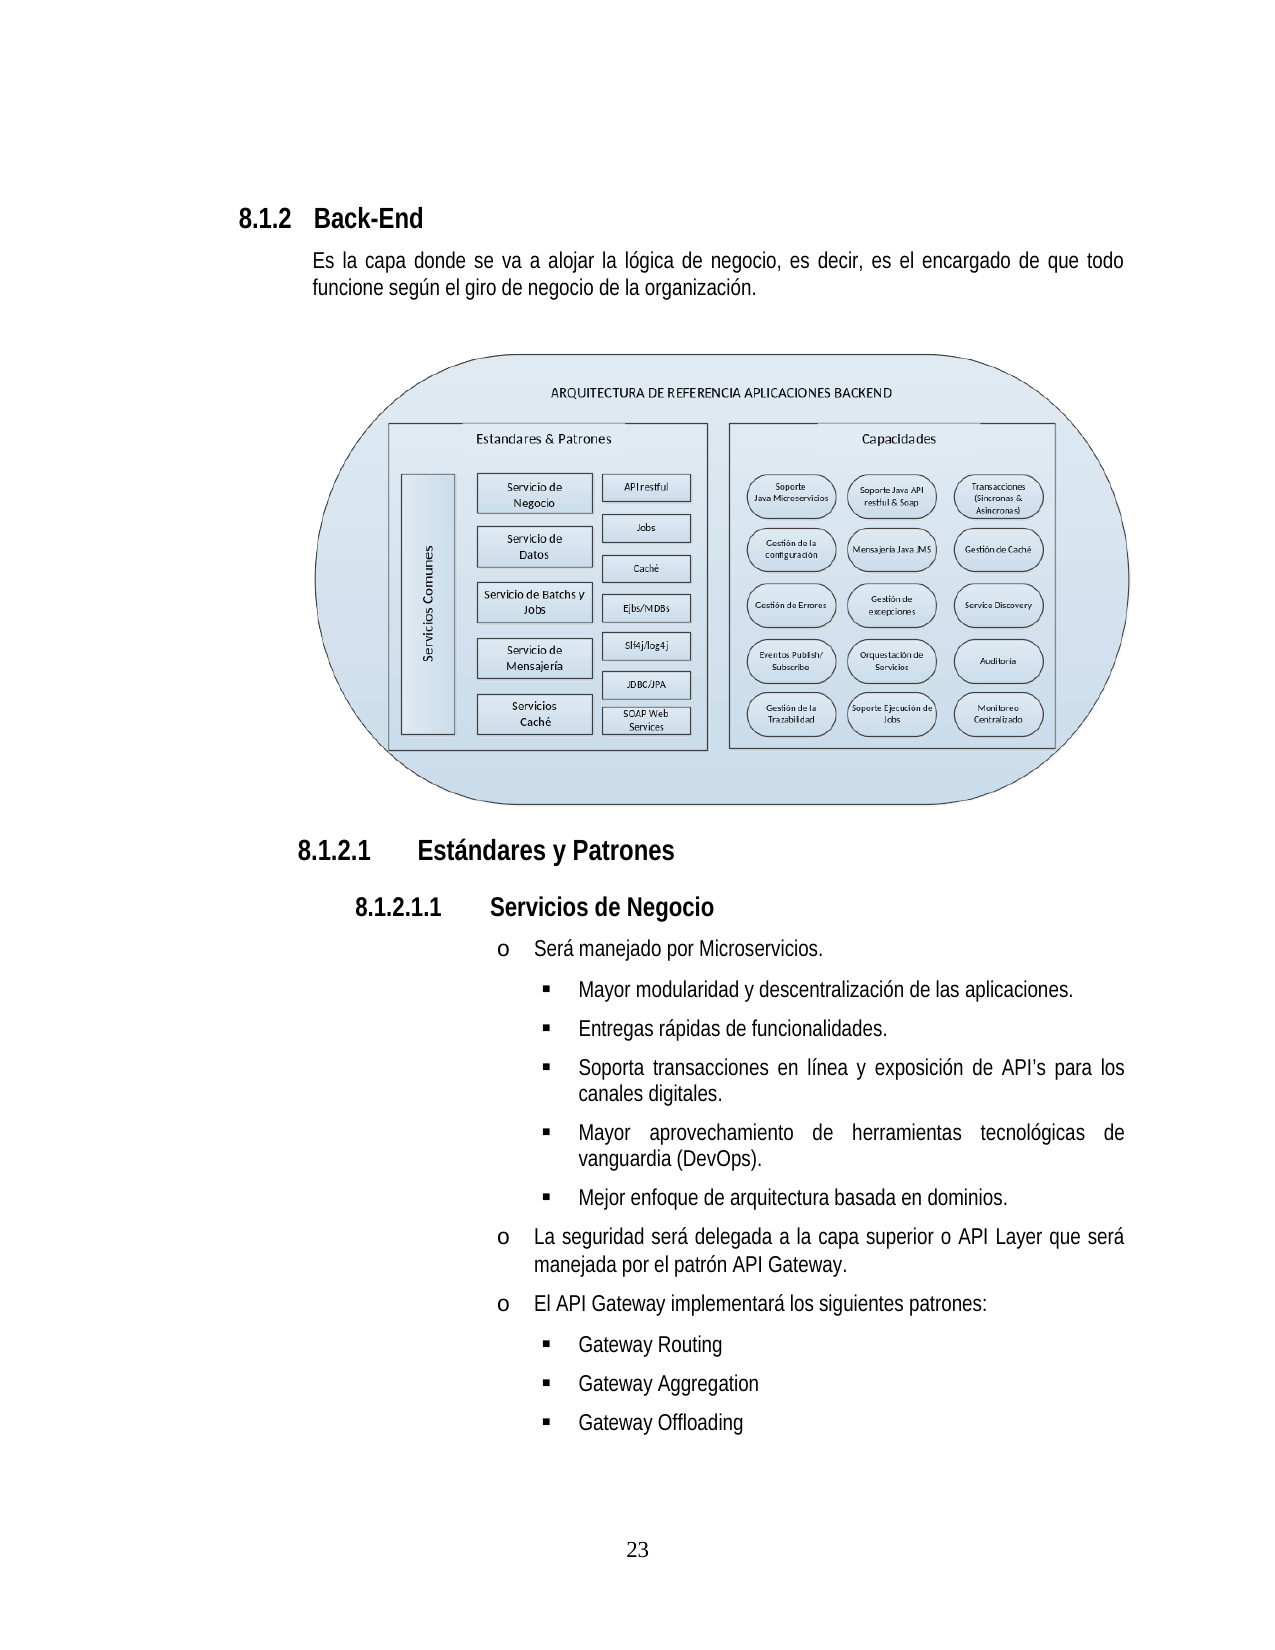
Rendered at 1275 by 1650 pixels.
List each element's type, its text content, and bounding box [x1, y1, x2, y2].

list Mayor aprovechamiento de herramientas tecnológicas de vanguardia (DevOps). [541, 1119, 1125, 1171]
list Soporta transacciones en línea y exposición de API’s para los canales digitales. [541, 1053, 1125, 1106]
list Será manejado por Microservicios. [496, 935, 1125, 963]
subtitle Back-End [238, 201, 1125, 235]
subtitle Estándares y Patrones [298, 833, 1125, 866]
list La seguridad será delegada a la capa superior o API Layer que será manejada por el patrón API Gateway. [496, 1223, 1125, 1277]
list Entregas rápidas de funcionalidades. [541, 1014, 1125, 1041]
list Gateway Aggregation [541, 1369, 1125, 1396]
list Mejor enfoque de arquitectura basada en dominios. [541, 1184, 1125, 1210]
list El API Gateway implementará los siguientes patrones: [496, 1290, 1125, 1318]
text Es la capa donde se va a alojar la lógica de negocio, es decir, es el encargado de que todo funcione según el giro de negocio de la organización. [312, 247, 1125, 300]
list Gateway Routing [541, 1331, 1125, 1357]
list Gateway Offloading [541, 1408, 1125, 1435]
subtitle Servicios de Negocio [355, 891, 1125, 922]
list Mayor modularidad y descentralización de las aplicaciones. [541, 976, 1125, 1002]
